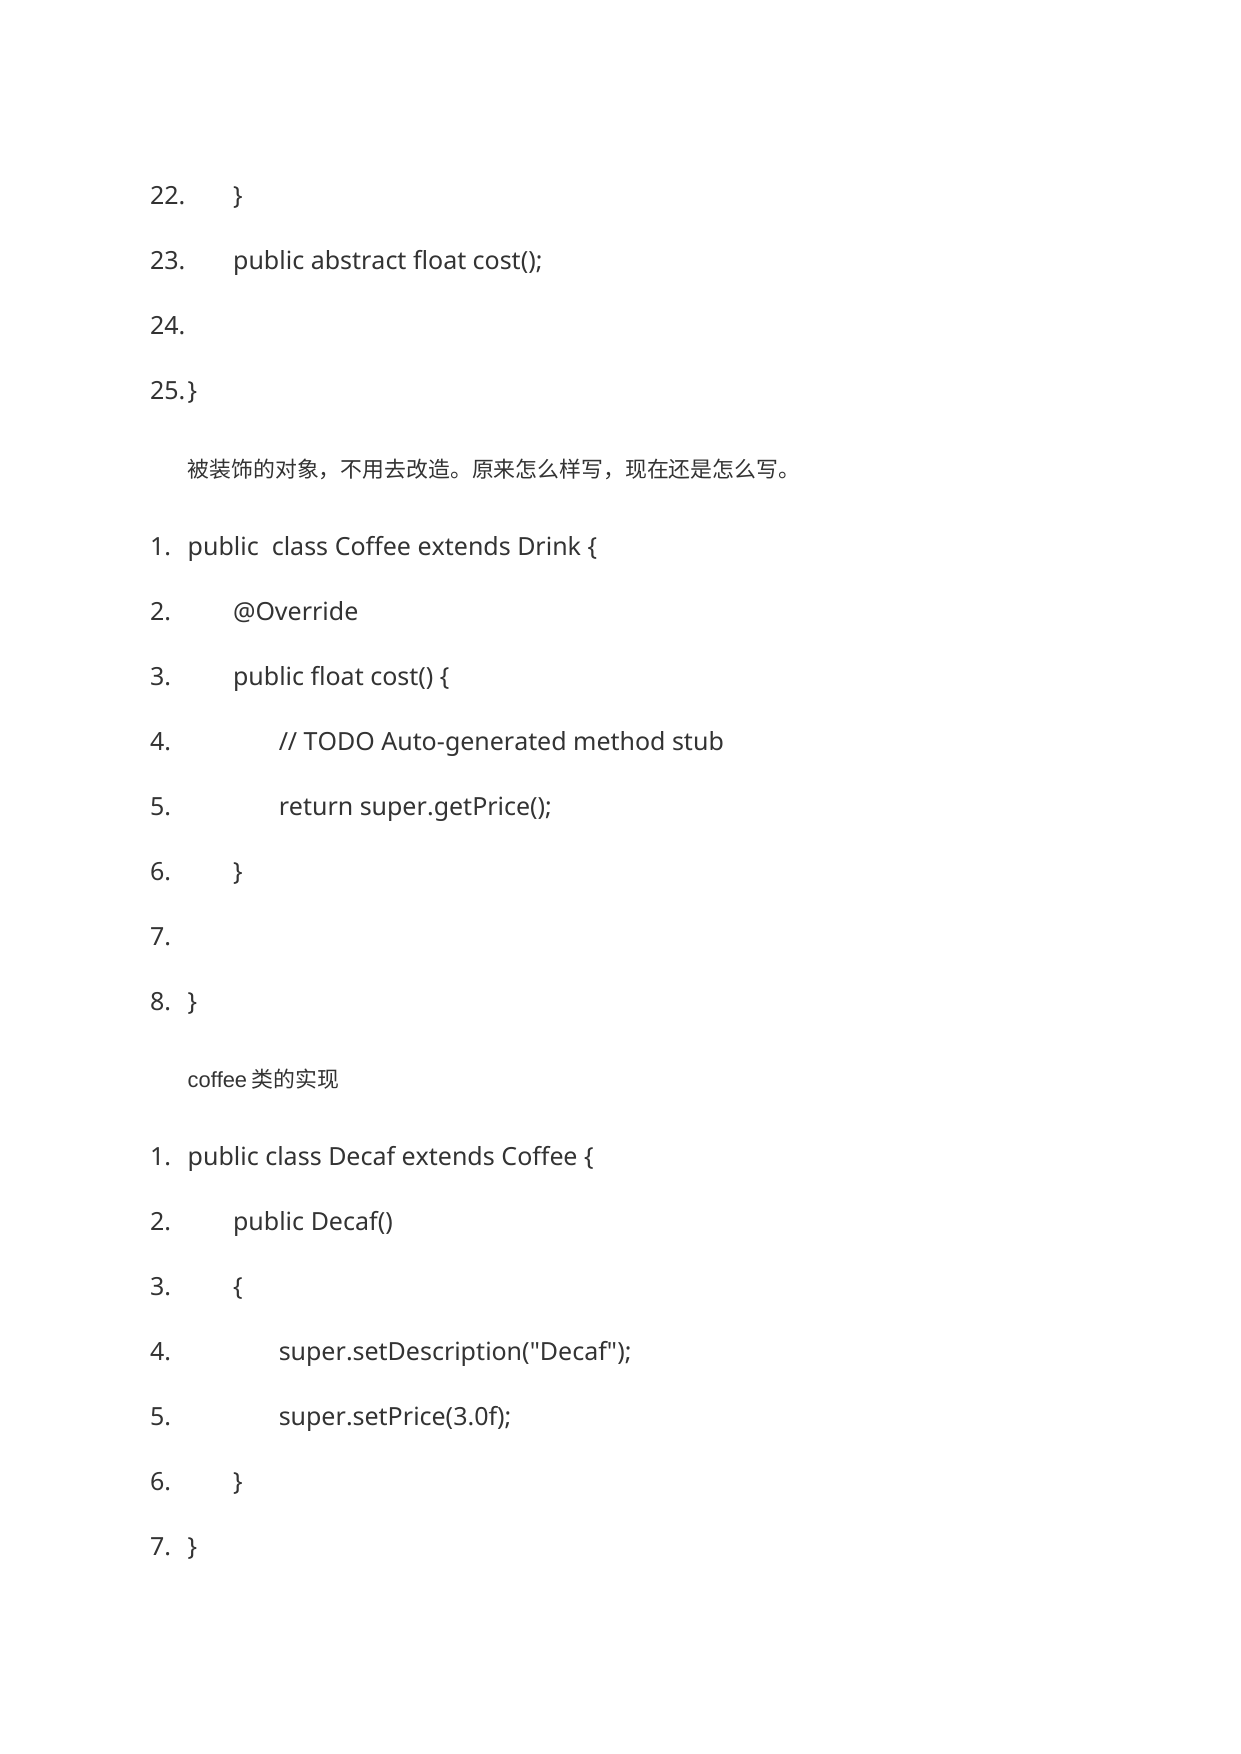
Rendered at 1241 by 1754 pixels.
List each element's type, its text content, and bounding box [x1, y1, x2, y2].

list super.setPrice(3.0f); [150, 1384, 1053, 1449]
list } [150, 162, 1053, 227]
list { [150, 1254, 1053, 1319]
list super.setDescription("Decaf"); [150, 1319, 1053, 1384]
list public abstract float cost(); [150, 227, 1053, 292]
list } [150, 357, 1053, 422]
list } [150, 968, 1053, 1033]
list public Decaf() [150, 1189, 1053, 1254]
text 被装饰的对象，不用去改造。原来怎么样写，现在还是怎么写。 [187, 451, 1053, 484]
list return super.getPrice(); [150, 773, 1053, 838]
list public class Coffee extends Drink { [150, 513, 1053, 578]
list public class Decaf extends Coffee { [150, 1124, 1053, 1189]
list } [150, 1449, 1053, 1514]
list @Override [150, 578, 1053, 643]
text coffee类的实现 [187, 1062, 1053, 1094]
list // TODO Auto-generated method stub [150, 708, 1053, 773]
list } [150, 1514, 1053, 1579]
list public float cost() { [150, 643, 1053, 708]
list } [150, 838, 1053, 903]
